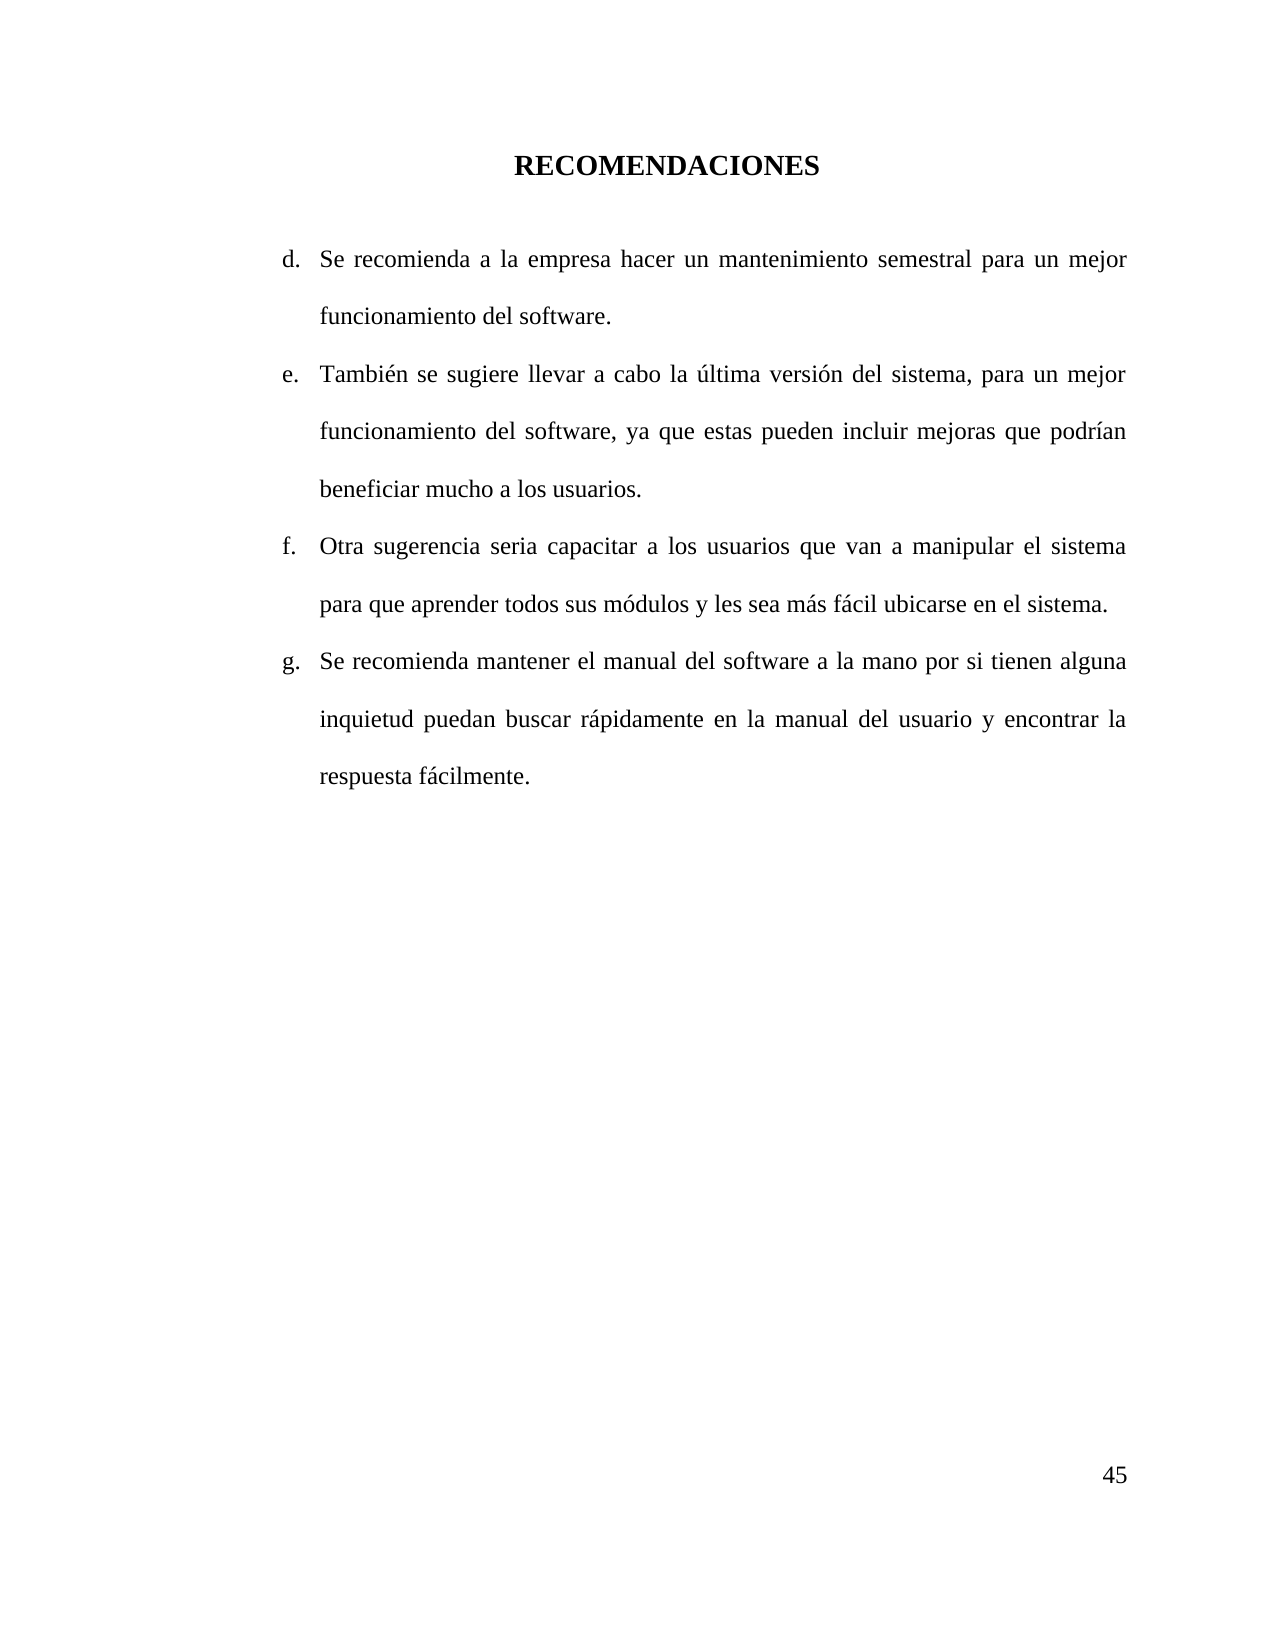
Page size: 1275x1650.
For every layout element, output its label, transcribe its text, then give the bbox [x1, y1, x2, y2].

list Se recomienda a la empresa hacer un mantenimiento semestral para un mejor funcionamiento del software. [282, 244, 1127, 330]
list Se recomienda mantener el manual del software a la mano por si tienen alguna inquietud puedan buscar rápidamente en la manual del usuario y encontrar la respuesta fácilmente. [282, 646, 1127, 790]
list Otra sugerencia seria capacitar a los usuarios que van a manipular el sistema para que aprender todos sus módulos y les sea más fácil ubicarse en el sistema. [282, 531, 1127, 618]
list También se sugiere llevar a cabo la última versión del sistema, para un mejor funcionamiento del software, ya que estas pueden incluir mejoras que podrían beneficiar mucho a los usuarios. [282, 359, 1127, 503]
subtitle RECOMENDACIONES [177, 148, 1127, 181]
